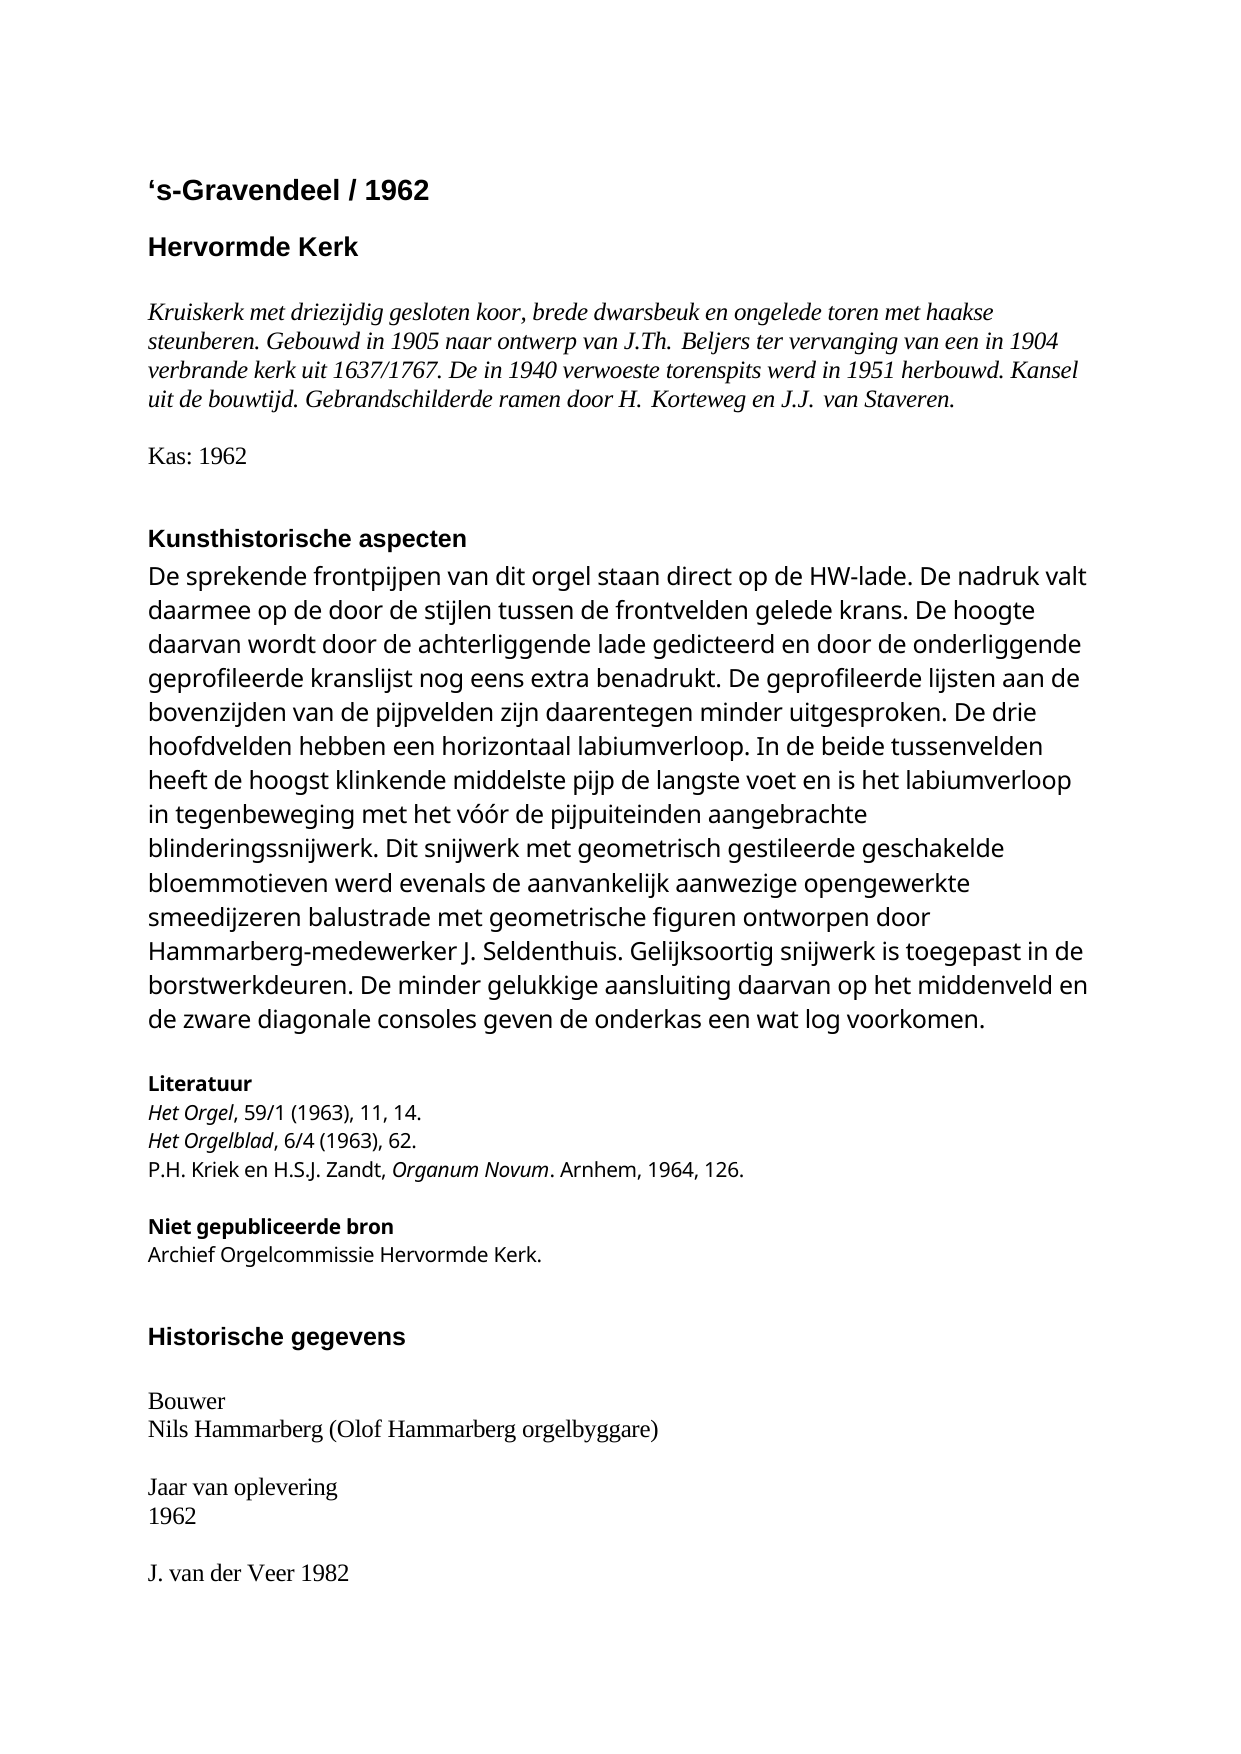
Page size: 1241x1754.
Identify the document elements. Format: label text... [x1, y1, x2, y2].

text Kas: 1962 [148, 441, 1093, 470]
text P.H. Kriek en H.S.J. Zandt, Organum Novum. Arnhem, 1964, 126. [148, 1155, 1093, 1183]
text 1962 [148, 1501, 1093, 1529]
text Jaar van oplevering [148, 1472, 1093, 1501]
text Archief Orgelcommissie Hervormde Kerk. [148, 1240, 1093, 1269]
text Nils Hammarberg (Olof Hammarberg orgelbyggare) [148, 1414, 1093, 1443]
text Niet gepubliceerde bron [148, 1212, 1093, 1240]
text Het Orgelblad, 6/4 (1963), 62. [148, 1126, 1093, 1155]
text Literatuur [148, 1069, 1093, 1098]
text Het Orgel, 59/1 (1963), 11, 14. [148, 1098, 1093, 1126]
text J. van der Veer 1982 [148, 1558, 1093, 1587]
text Kruiskerk met driezijdig gesloten koor, brede dwarsbeuk en ongelede toren met haakse steunberen. Gebouwd in 1905 naar ontwerp van J.Th. Beljers ter vervanging van een in 1904 verbrande kerk uit 1637/1767. De in 1940 verwoeste torenspits werd in 1951 herbouwd. Kansel uit de bouwtijd. Gebrandschilderde ramen door H. Korteweg en J.J. van Staveren. [148, 297, 1093, 412]
subtitle Hervormde Kerk [148, 231, 1093, 262]
subtitle ‘s-Gravendeel / 1962 [148, 173, 1093, 206]
text De sprekende frontpijpen van dit orgel staan direct op de HW-lade. De nadruk valt daarmee op de door de stijlen tussen de frontvelden gelede krans. De hoogte daarvan wordt door de achterliggende lade gedicteerd en door de onderliggende geprofileerde kranslijst nog eens extra benadrukt. De geprofileerde lijsten aan de bovenzijden van de pijpvelden zijn daarentegen minder uitgesproken. De drie hoofdvelden hebben een horizontaal labiumverloop. In de beide tussenvelden heeft de hoogst klinkende middelste pijp de langste voet en is het labiumverloop in tegenbeweging met het vóór de pijpuiteinden aangebrachte blinderingssnijwerk. Dit snijwerk met geometrisch gestileerde geschakelde bloemmotieven werd evenals de aanvankelijk aanwezige opengewerkte smeedijzeren balustrade met geometrische figuren ontworpen door Hammarberg-medewerker J. Seldenthuis. Gelijksoortig snijwerk is toegepast in de borstwerkdeuren. De minder gelukkige aansluiting daarvan op het middenveld en de zware diagonale consoles geven de onderkas een wat log voorkomen. [148, 559, 1093, 1036]
subtitle Kunsthistorische aspecten [148, 524, 1093, 552]
text Bouwer [148, 1386, 1093, 1414]
subtitle Historische gegevens [148, 1322, 1093, 1351]
